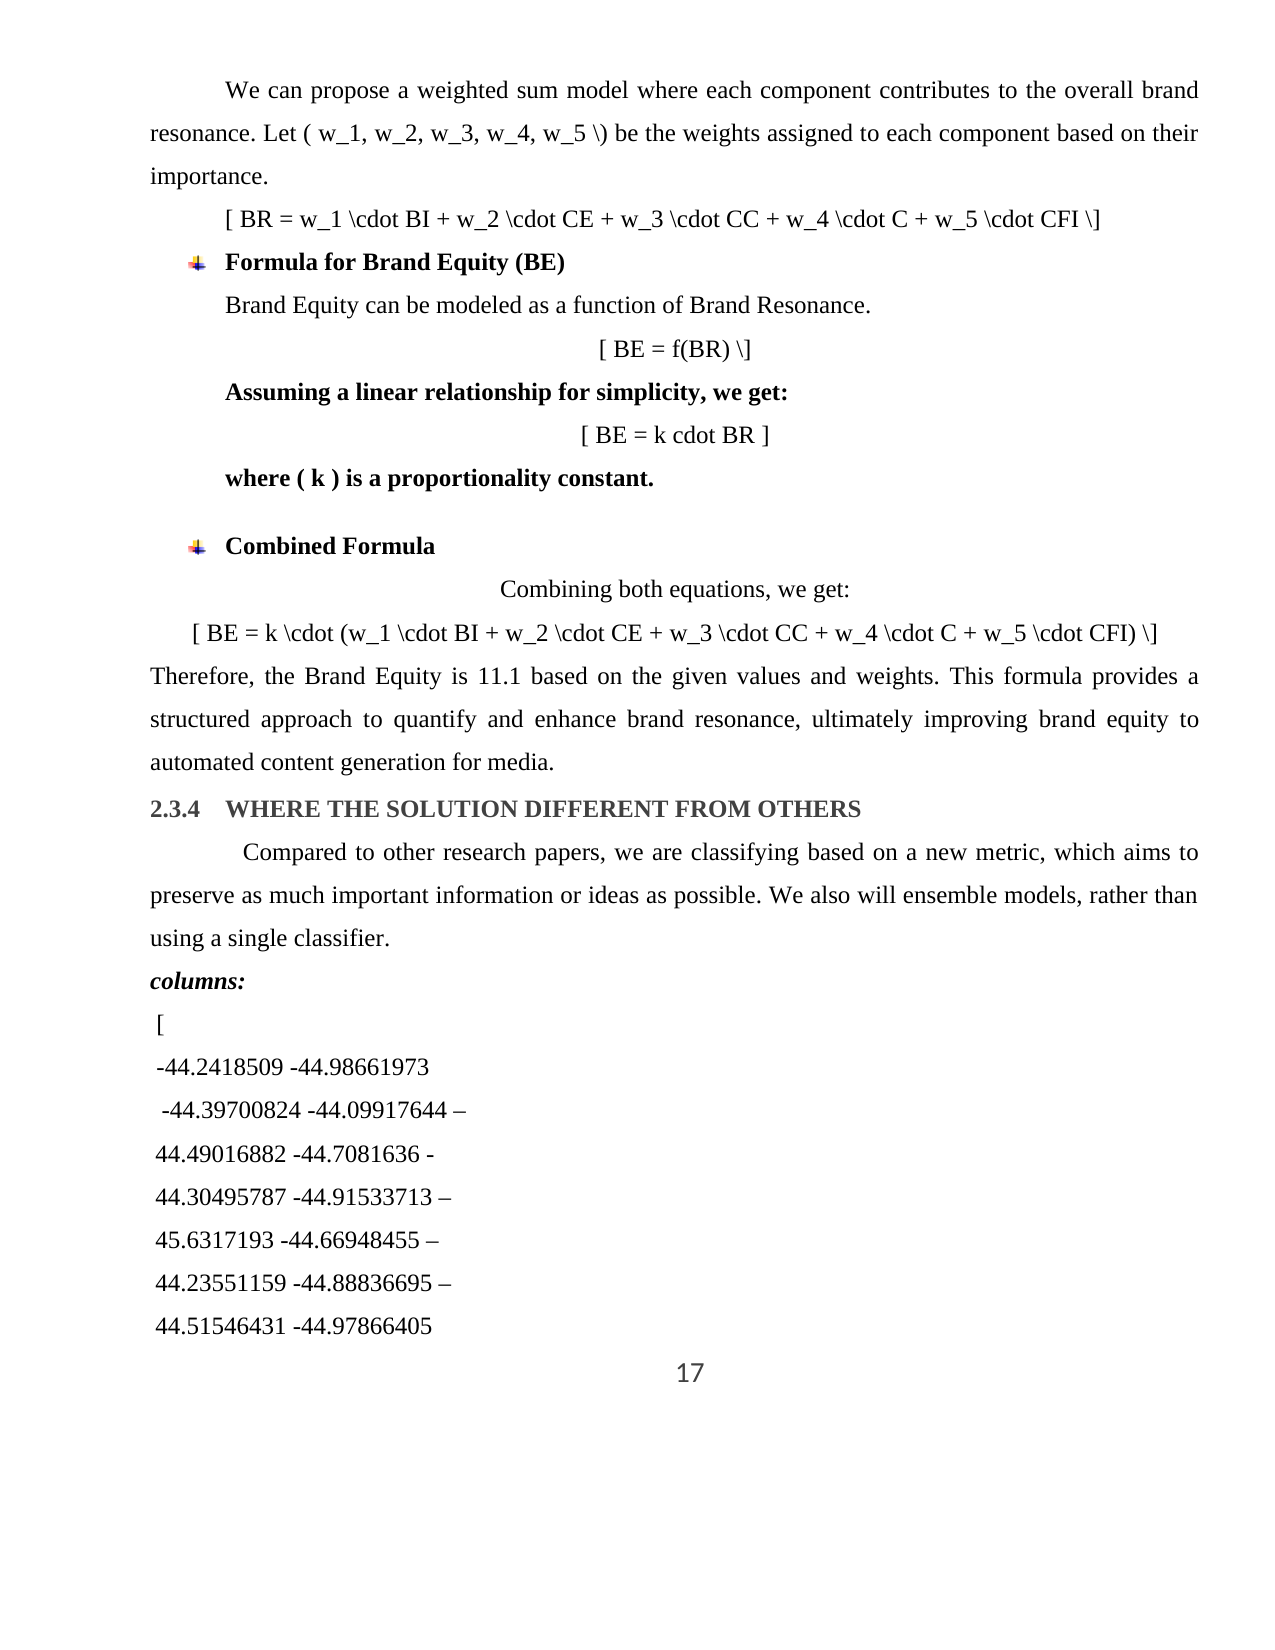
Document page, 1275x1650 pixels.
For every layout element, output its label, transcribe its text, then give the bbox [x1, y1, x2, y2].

text Compared to other research papers, we are classifying based on a new metric, which aims to preserve as much important information or ideas as possible. We also will ensemble models, rather than using a single classifier. [150, 837, 1200, 952]
text [ BE = f(BR) \] [150, 334, 1200, 362]
text where ( k ) is a proportionality constant. [150, 463, 1200, 492]
list Formula for Brand Equity (BE) [187, 247, 1200, 276]
text 44.30495787 -44.91533713 – [155, 1182, 1200, 1211]
text [ BR = w_1 \cdot BI + w_2 \cdot CE + w_3 \cdot CC + w_4 \cdot C + w_5 \cdot CFI \] [150, 204, 1200, 233]
text 44.23551159 -44.88836695 – [155, 1268, 1200, 1297]
text -44.2418509 -44.98661973 [156, 1052, 1200, 1081]
text [ BE = k cdot BR ] [150, 420, 1200, 449]
text 44.49016882 -44.7081636 - [155, 1139, 1200, 1167]
text Combining both equations, we get: [150, 574, 1200, 603]
text Brand Equity can be modeled as a function of Brand Resonance. [150, 291, 1200, 319]
text columns: [150, 966, 1200, 995]
text Therefore, the Brand Equity is 11.1 based on the given values and weights. This formula provides a structured approach to quantify and enhance brand resonance, ultimately improving brand equity to automated content generation for media. [150, 661, 1200, 776]
picture [188, 254, 206, 271]
picture [188, 538, 206, 555]
list Combined Formula [187, 531, 1200, 560]
text We can propose a weighted sum model where each component contributes to the overall brand resonance. Let ( w_1, w_2, w_3, w_4, w_5 \) be the weights assigned to each component based on their importance. [150, 75, 1200, 190]
text -44.39700824 -44.09917644 – [155, 1096, 1200, 1124]
text [ BE = k \cdot (w_1 \cdot BI + w_2 \cdot CE + w_3 \cdot CC + w_4 \cdot C + w_5 \cdot CFI) \] [150, 618, 1200, 646]
text 45.6317193 -44.66948455 – [155, 1225, 1200, 1254]
text 44.51546431 -44.97866405 [155, 1311, 1200, 1340]
text 2.3.4 WHERE THE SOLUTION DIFFERENT FROM OTHERS [150, 794, 1200, 822]
text Assuming a linear relationship for simplicity, we get: [150, 377, 1200, 406]
text [ [156, 1009, 1200, 1038]
